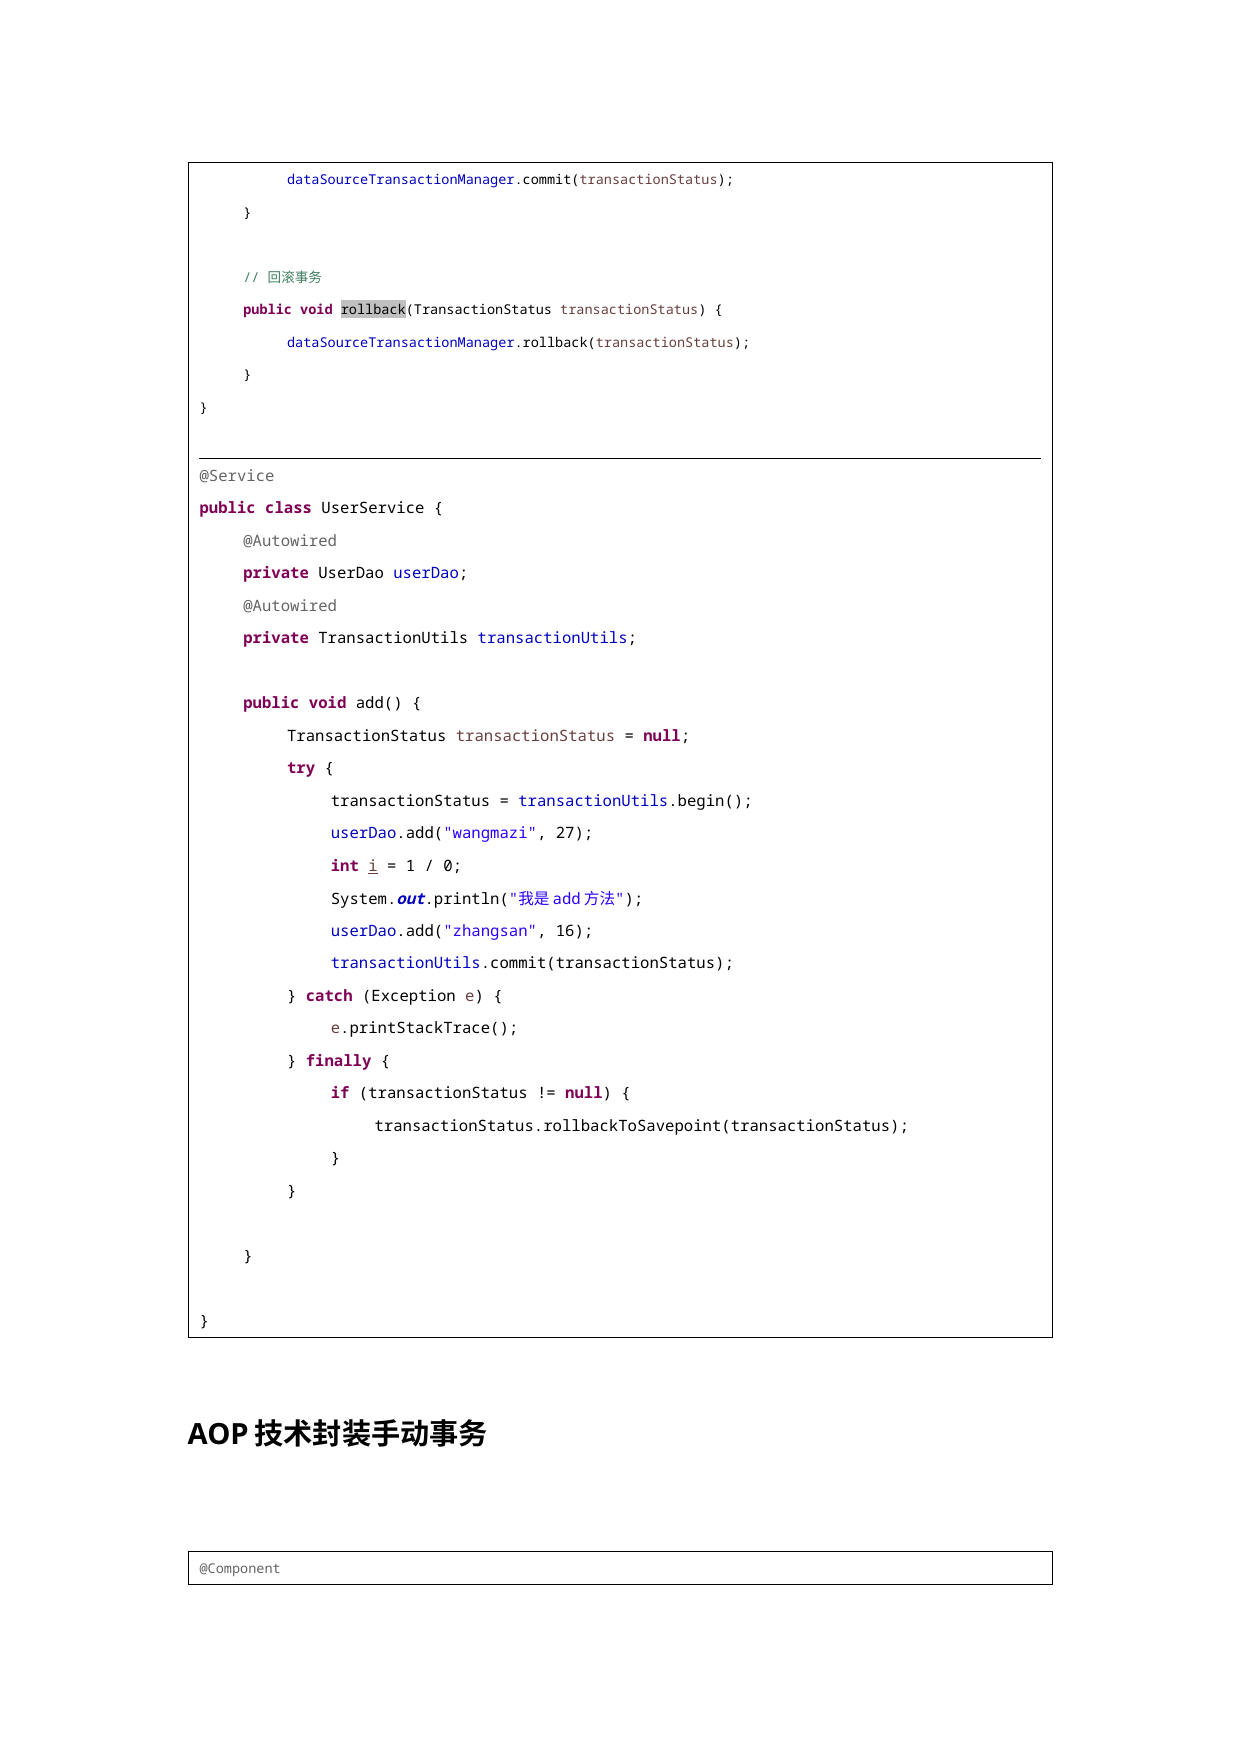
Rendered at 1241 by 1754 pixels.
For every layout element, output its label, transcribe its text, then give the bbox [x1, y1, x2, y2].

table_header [189, 163, 1052, 1337]
subtitle AOP技术封装手动事务 [187, 1399, 1053, 1464]
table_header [189, 1552, 1052, 1584]
